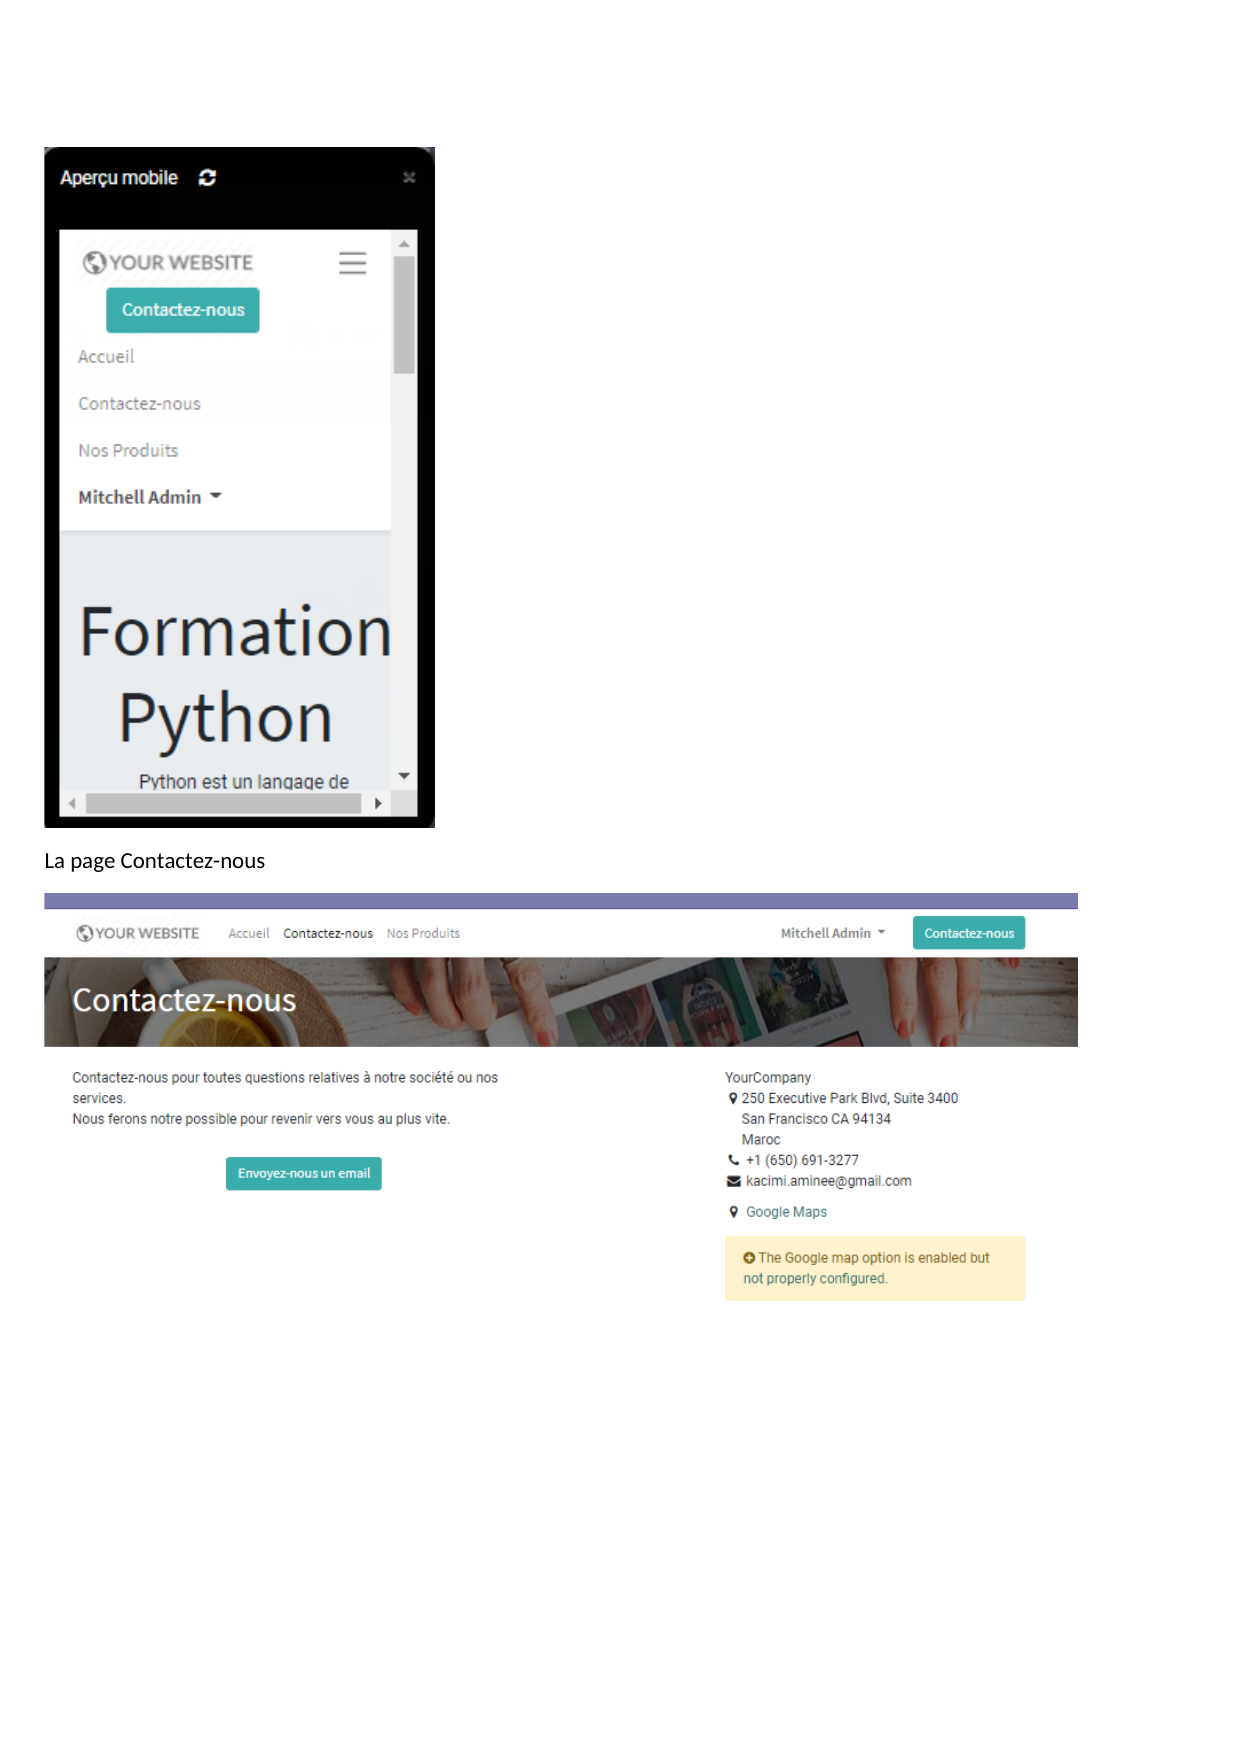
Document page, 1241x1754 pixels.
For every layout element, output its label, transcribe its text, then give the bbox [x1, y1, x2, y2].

picture [44, 147, 435, 828]
picture [44, 893, 1078, 1428]
text La page Contactez-nous [44, 846, 1181, 874]
